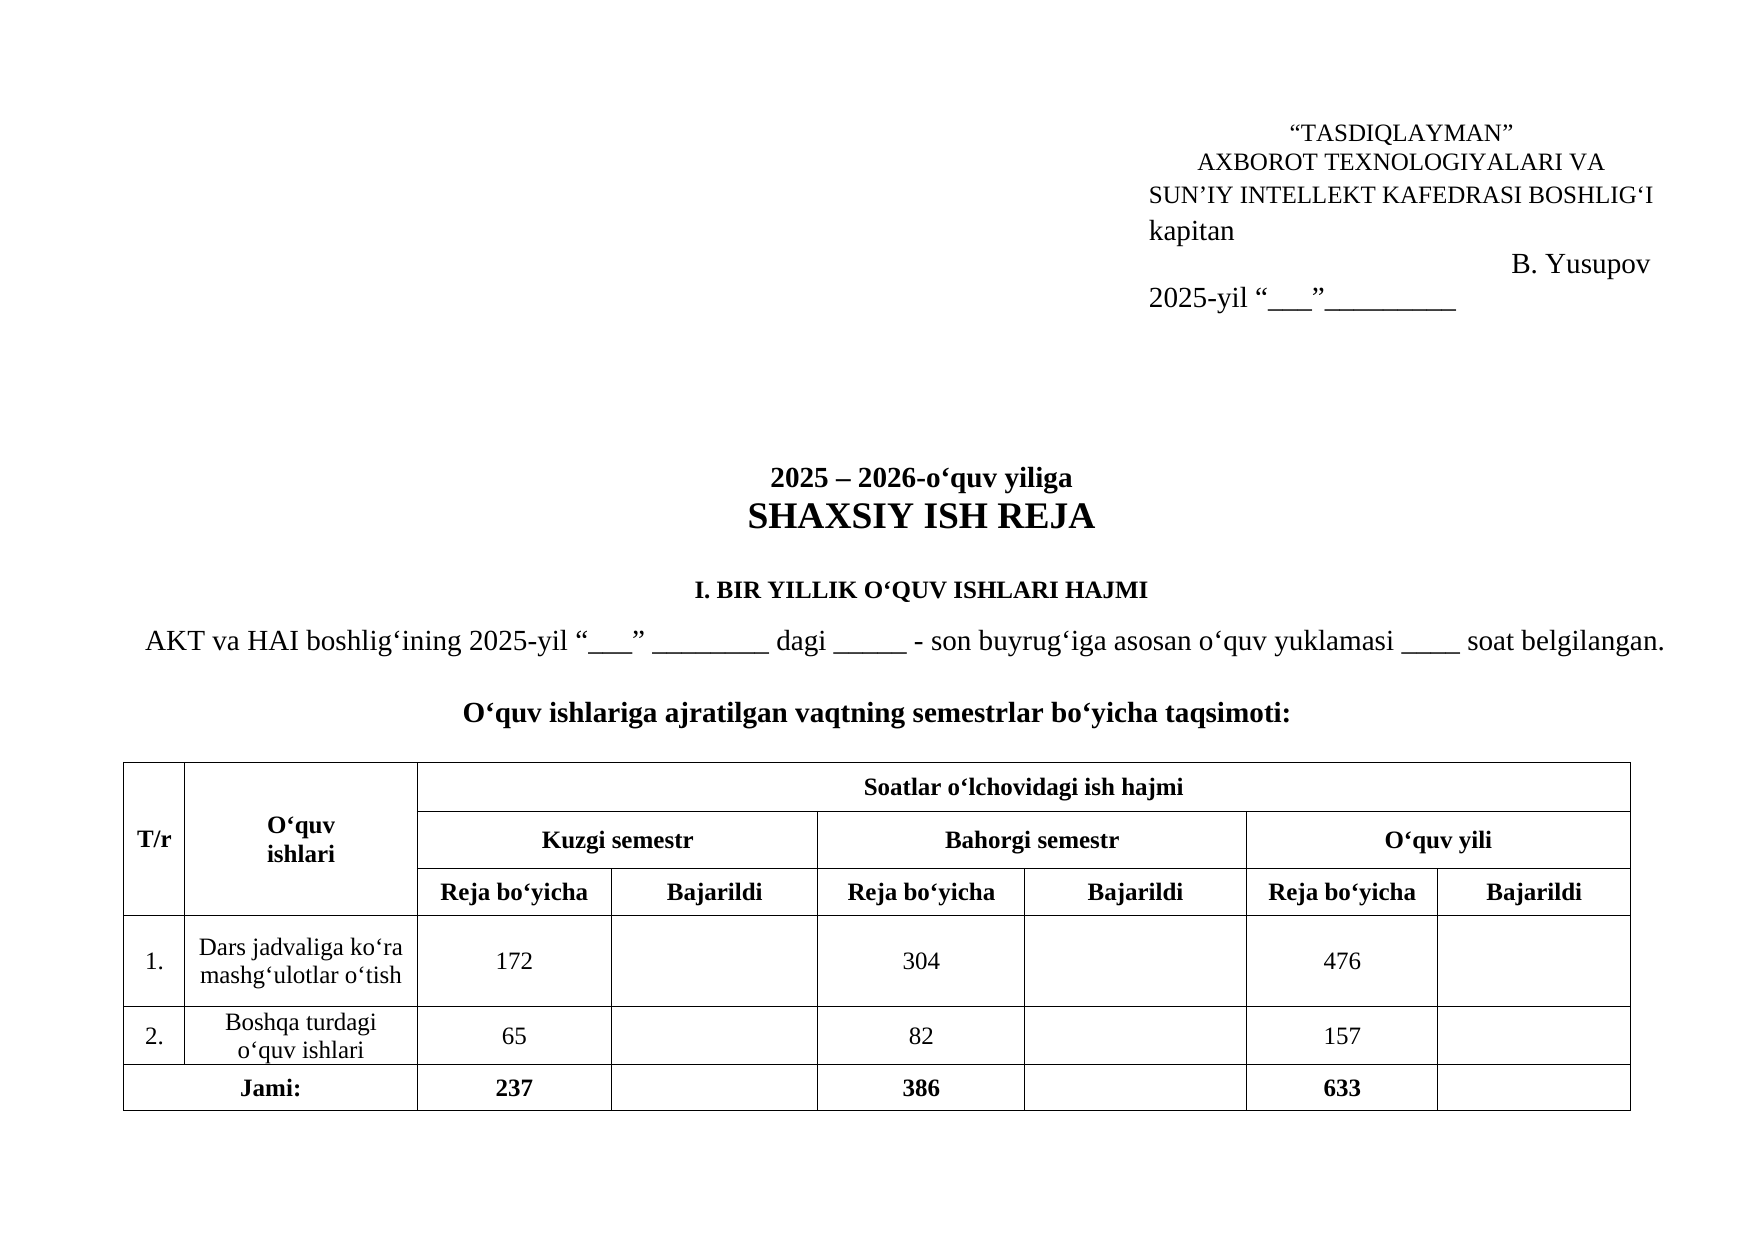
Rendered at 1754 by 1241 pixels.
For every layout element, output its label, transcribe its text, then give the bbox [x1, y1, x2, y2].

table_cell [612, 916, 817, 1006]
table_cell 237 [418, 1065, 611, 1110]
table_cell [1025, 1065, 1246, 1110]
table_cell Reja boʻyicha [818, 869, 1024, 914]
table_header T/r [124, 763, 184, 914]
text SHAXSIY ISH REJA [177, 493, 1665, 536]
text AKT va HAI boshligʻining 2025-yil “___” ________ dagi _____ - son buyrugʻiga asosan oʻquv yuklamasi ____ soat belgilangan. [89, 623, 1669, 656]
table_cell 386 [818, 1065, 1024, 1110]
table_cell Reja boʻyicha [1247, 869, 1437, 914]
text 2025 – 2026-oʻquv yiliga [177, 460, 1665, 493]
table_cell [612, 1065, 817, 1110]
table_cell 476 [1247, 916, 1437, 1006]
table_cell [1438, 1065, 1630, 1110]
table_cell Bajarildi [612, 869, 817, 914]
text SUN’IY INTELLEKT KAFEDRASI BOSHLIG‘I [89, 180, 1665, 209]
table_cell 172 [418, 916, 611, 1006]
table_cell [1438, 916, 1630, 1006]
text B. Yusupov [384, 246, 1650, 280]
table_header Oʻquv ishlari [185, 763, 417, 914]
text 2025-уil “___”_________ [89, 280, 1665, 313]
table_cell 1. [124, 916, 184, 1006]
table_cell 157 [1247, 1007, 1437, 1064]
text Oʻquv ishlariga ajratilgan vaqtning semestrlar boʻyicha taqsimoti: [89, 695, 1665, 728]
list I. BIR YILLIK OʻQUV ISHLARI HAJMI [177, 575, 1665, 603]
table_cell Bahorgi semestr [818, 812, 1246, 868]
table_cell Oʻquv yili [1247, 812, 1630, 868]
table_cell Kuzgi semestr [418, 812, 817, 868]
table_cell 65 [418, 1007, 611, 1064]
table_cell 304 [818, 916, 1024, 1006]
table_cell [1025, 1007, 1246, 1064]
text AXBOROT TEXNOLOGIYALARI VA [89, 147, 1665, 176]
table_cell Jami: [124, 1065, 417, 1110]
table_cell 633 [1247, 1065, 1437, 1110]
table_cell 2. [124, 1007, 184, 1064]
table_cell Bajarildi [1025, 869, 1246, 914]
table_cell [1438, 1007, 1630, 1064]
table_header Soatlar oʻlchovidagi ish hajmi [418, 763, 1630, 811]
table_cell Dars jadvaliga koʻra mashgʻulotlar oʻtish [185, 916, 417, 1006]
table_cell Boshqa turdagi oʻquv ishlari [185, 1007, 417, 1064]
table_cell [1025, 916, 1246, 1006]
text kapitan [89, 213, 1665, 246]
table_cell 82 [818, 1007, 1024, 1064]
table_cell Bajarildi [1438, 869, 1630, 914]
table_cell Reja boʻyicha [418, 869, 611, 914]
table_cell [612, 1007, 817, 1064]
text “TASDIQLAYMAN” [89, 118, 1665, 147]
